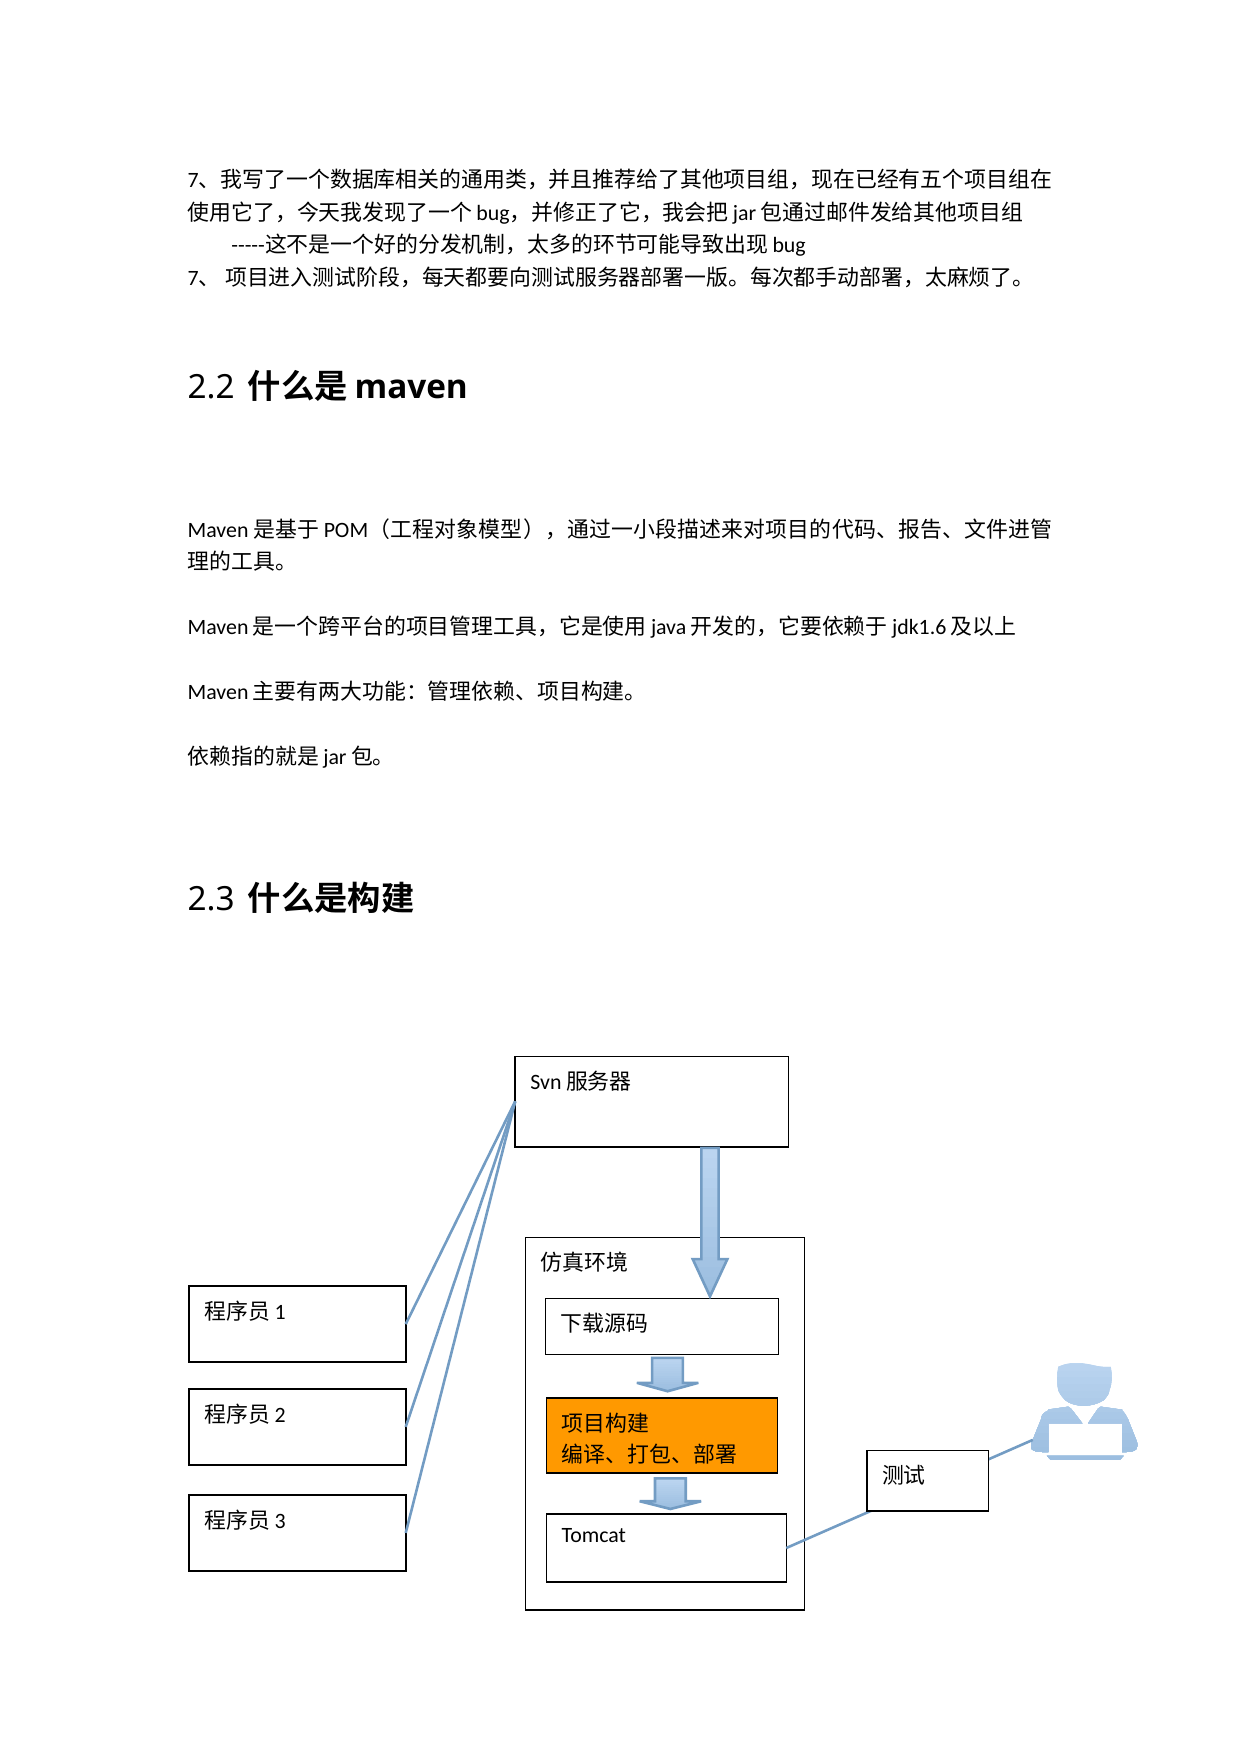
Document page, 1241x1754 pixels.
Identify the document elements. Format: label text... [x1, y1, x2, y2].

text 7、我写了一个数据库相关的通用类，并且推荐给了其他项目组，现在已经有五个项目组在使用它了，今天我发现了一个bug，并修正了它，我会把jar包通过邮件发给其他项目组 [187, 162, 1053, 227]
text Maven是一个跨平台的项目管理工具，它是使用java开发的，它要依赖于jdk1.6及以上 [187, 609, 1053, 641]
text Maven是基于POM（工程对象模型），通过一小段描述来对项目的代码、报告、文件进管理的工具。 [187, 511, 1053, 576]
list 项目进入测试阶段，每天都要向测试服务器部署一版。每次都手动部署，太麻烦了。 [187, 259, 1053, 292]
text -----这不是一个好的分发机制，太多的环节可能导致出现bug [187, 227, 1053, 259]
subtitle 什么是构建 [187, 863, 1053, 928]
text 依赖指的就是jar包。 [187, 739, 1053, 771]
subtitle 什么是maven [187, 352, 1053, 417]
text Maven主要有两大功能：管理依赖、项目构建。 [187, 674, 1053, 706]
